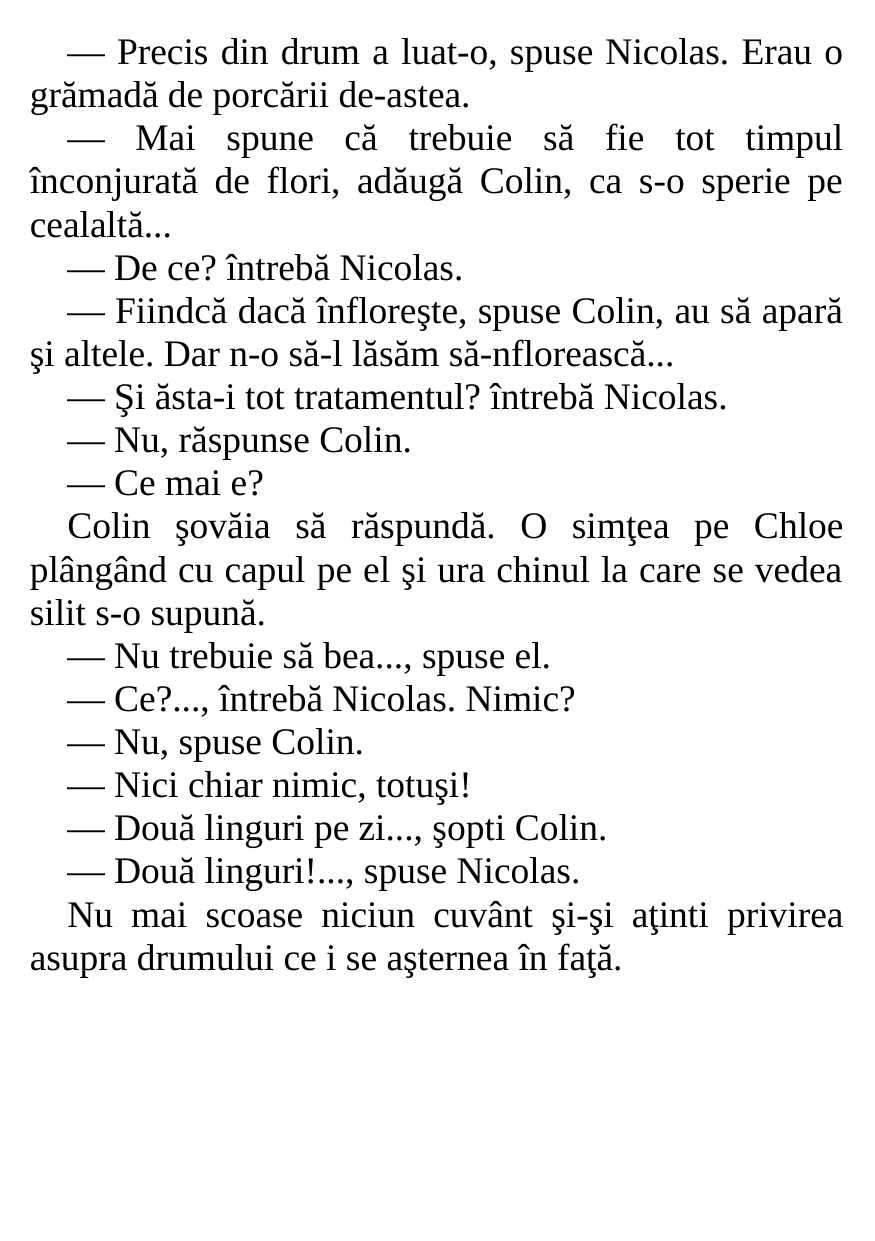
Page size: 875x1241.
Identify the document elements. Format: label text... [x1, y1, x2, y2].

text — Precis din drum a luat-o, spuse Nicolas. Erau o grămadă de porcării de-astea. [29, 29, 844, 116]
text — Două linguri!..., spuse Nicolas. [29, 849, 844, 892]
text — Două linguri pe zi..., şopti Colin. [29, 806, 844, 849]
text — Şi ăsta-i tot tratamentul? întrebă Nicolas. [29, 374, 844, 418]
text Nu mai scoase niciun cuvânt şi-şi aţinti privirea asupra drumului ce i se aşternea în faţă. [29, 892, 844, 978]
text — Nu, spuse Colin. [29, 719, 844, 763]
text — Mai spune că trebuie să fie tot timpul înconjurată de flori, adăugă Colin, ca s-o sperie pe cealaltă... [29, 116, 844, 245]
text — Nici chiar nimic, totuşi! [29, 763, 844, 806]
text — Nu trebuie să bea..., spuse el. [29, 633, 844, 676]
text — Fiindcă dacă înfloreşte, spuse Colin, au să apară şi altele. Dar n-o să-l lăsăm să-nflorească... [29, 288, 844, 374]
text — Ce?..., întrebă Nicolas. Nimic? [29, 676, 844, 719]
text — Ce mai e? [29, 461, 844, 504]
text Colin şovăia să răspundă. O simţea pe Chloe plângând cu capul pe el şi ura chinul la care se vedea silit s-o supună. [29, 504, 844, 633]
text — Nu, răspunse Colin. [29, 418, 844, 461]
text — De ce? întrebă Nicolas. [29, 245, 844, 288]
